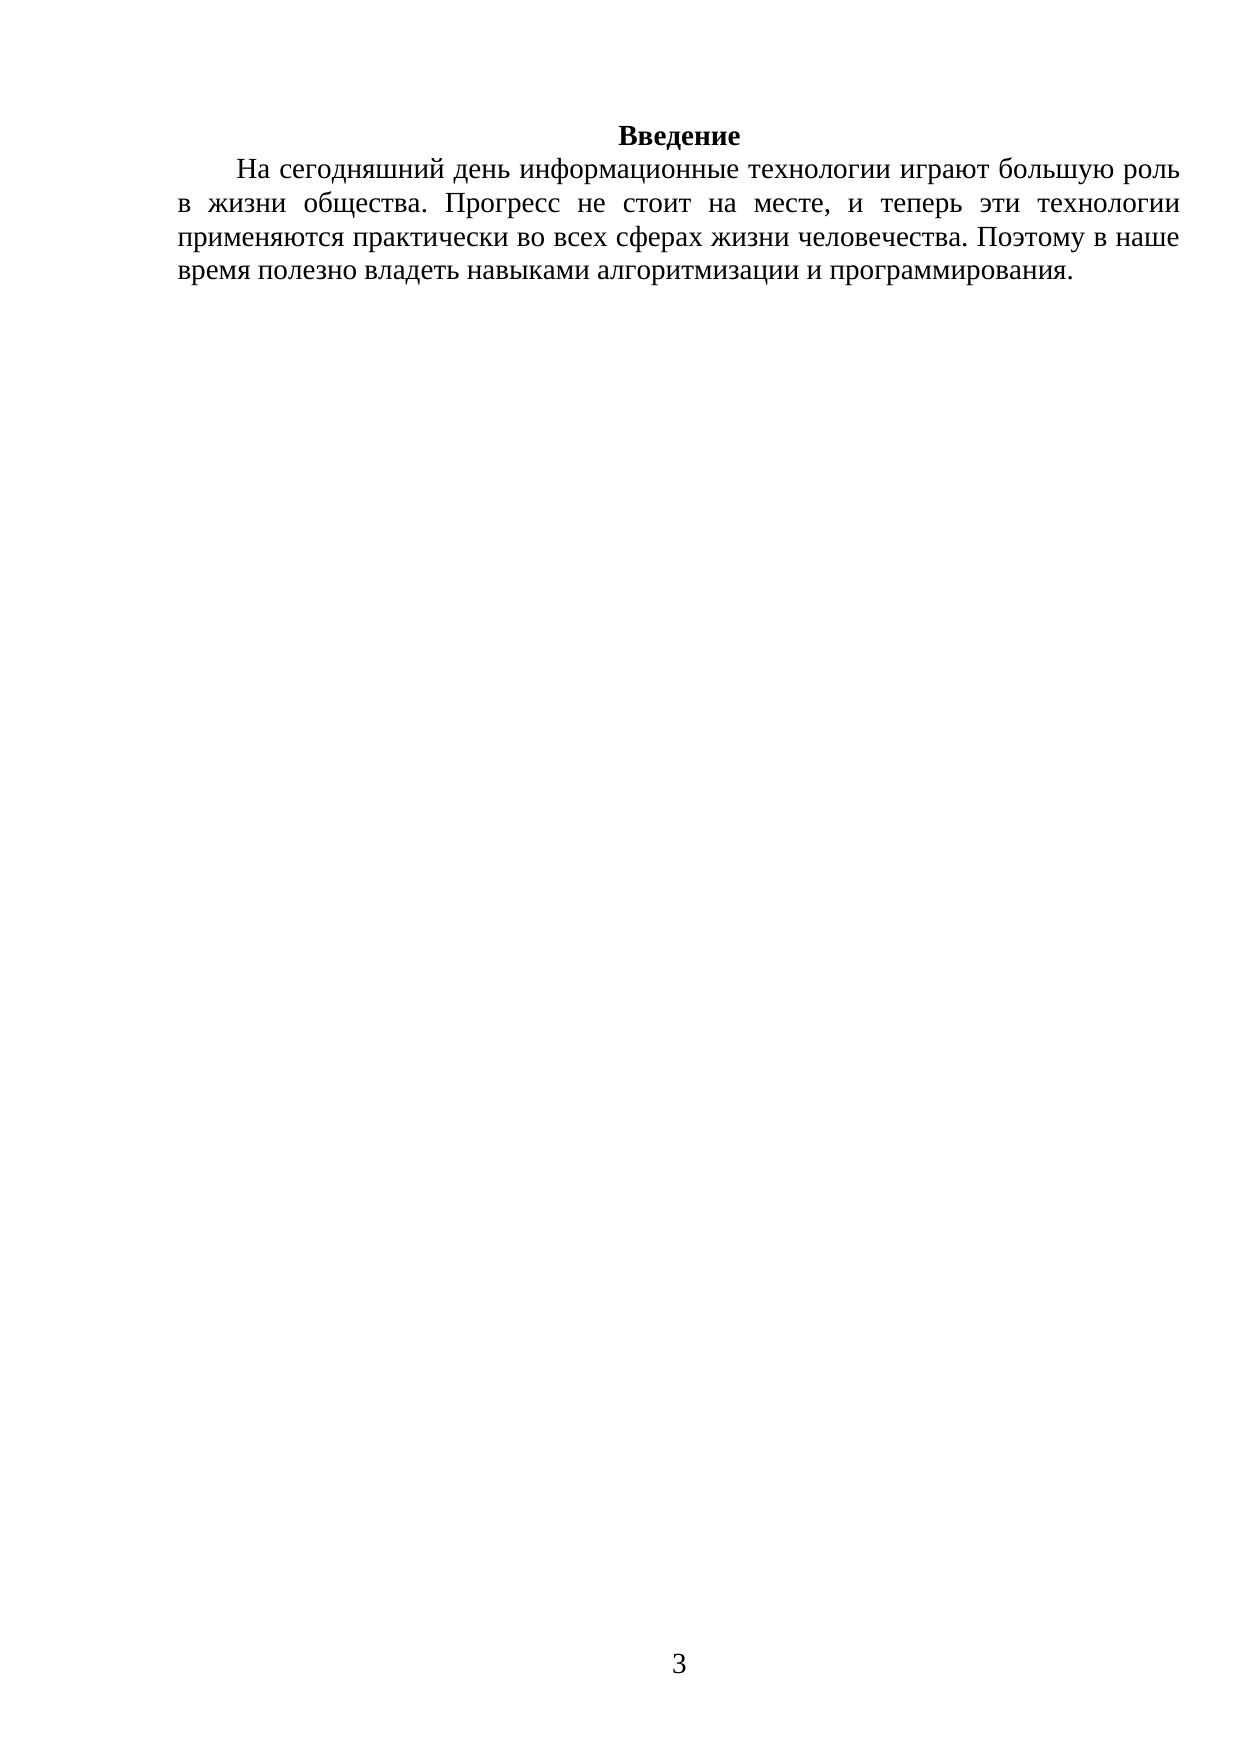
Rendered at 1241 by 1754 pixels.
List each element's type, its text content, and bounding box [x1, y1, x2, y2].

text Введение [177, 118, 1181, 152]
text На сегодняшний день информационные технологии играют большую роль в жизни общества. Прогресс не стоит на месте, и теперь эти технологии применяются практически во всех сферах жизни человечества. Поэтому в наше время полезно владеть навыками алгоритмизации и программирования. [177, 152, 1181, 286]
